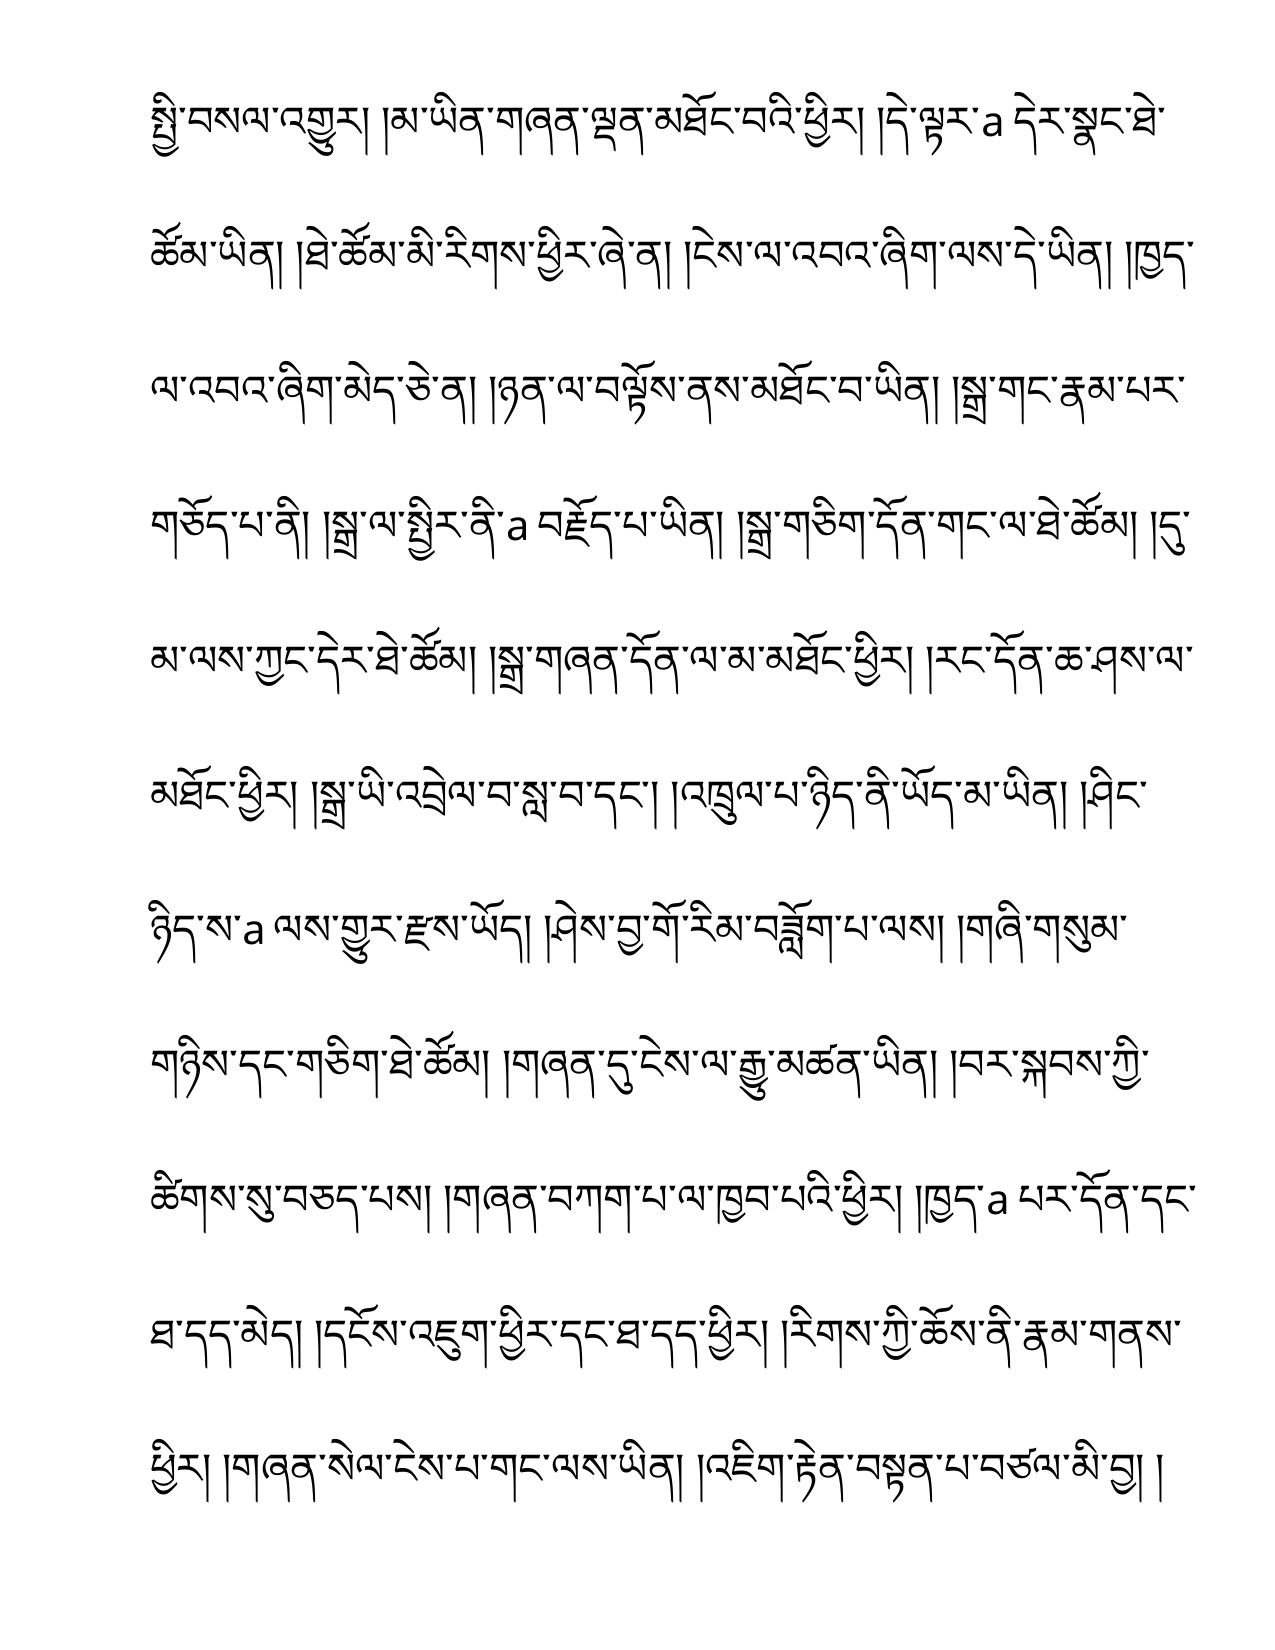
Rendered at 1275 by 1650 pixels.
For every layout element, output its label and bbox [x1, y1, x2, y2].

list [112, 75, 1200, 1540]
